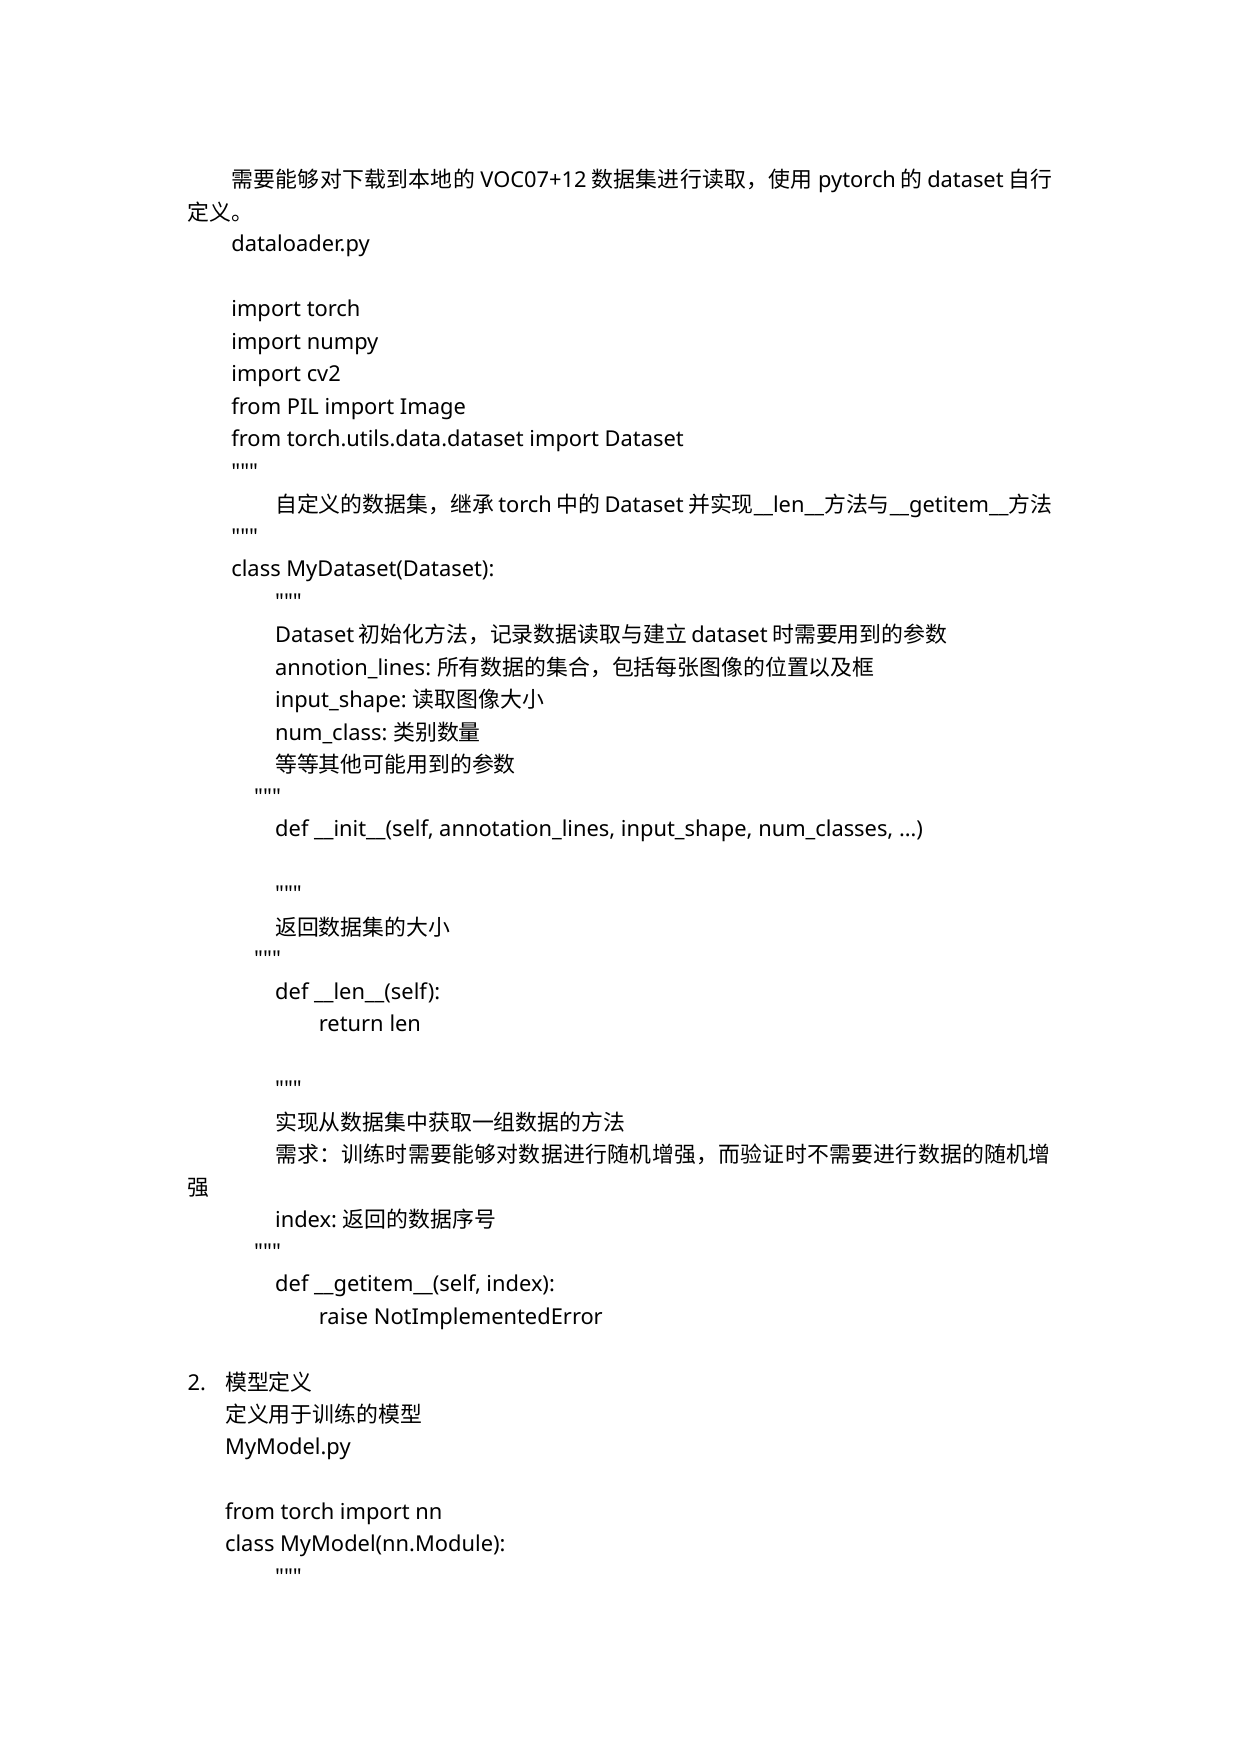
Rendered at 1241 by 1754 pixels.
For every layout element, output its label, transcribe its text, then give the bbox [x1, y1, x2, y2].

text """ [187, 779, 1053, 812]
text """ [187, 454, 1053, 487]
list 定义用于训练的模型 [225, 1397, 1053, 1429]
text annotion_lines: 所有数据的集合，包括每张图像的位置以及框 [187, 649, 1053, 682]
list MyModel.py [225, 1429, 1053, 1462]
text import cv2 [187, 357, 1053, 389]
text 需求：训练时需要能够对数据进行随机增强，而验证时不需要进行数据的随机增强 [187, 1137, 1053, 1202]
text """ [187, 584, 1053, 617]
text input_shape: 读取图像大小 [187, 682, 1053, 714]
text 等等其他可能用到的参数 [187, 747, 1053, 779]
text """ [187, 1072, 1053, 1104]
text index: 返回的数据序号 [187, 1202, 1053, 1234]
text import torch [187, 292, 1053, 324]
list class MyModel(nn.Module): [225, 1527, 1053, 1559]
text def __getitem__(self, index): [187, 1267, 1053, 1299]
text def __init__(self, annotation_lines, input_shape, num_classes, …) [187, 812, 1053, 844]
text return len [187, 1007, 1053, 1039]
text def __len__(self): [187, 974, 1053, 1007]
text 返回数据集的大小 [187, 909, 1053, 942]
text dataloader.py [187, 227, 1053, 259]
text raise NotImplementedError [187, 1299, 1053, 1332]
text class MyDataset(Dataset): [187, 552, 1053, 584]
text """ [275, 877, 1053, 909]
text 自定义的数据集，继承torch中的Dataset并实现__len__方法与__getitem__方法 [231, 487, 1053, 519]
list 模型定义 [187, 1364, 1053, 1397]
list """ [231, 1559, 1053, 1592]
text import numpy [187, 324, 1053, 357]
text """ [187, 519, 1053, 552]
text from PIL import Image [187, 389, 1053, 422]
text 需要能够对下载到本地的VOC07+12数据集进行读取，使用pytorch的dataset自行定义。 [187, 162, 1053, 227]
text num_class: 类别数量 [187, 714, 1053, 747]
list from torch import nn [225, 1494, 1053, 1527]
text 实现从数据集中获取一组数据的方法 [187, 1104, 1053, 1137]
text """ [187, 1234, 1053, 1267]
text """ [187, 942, 1053, 974]
text Dataset初始化方法，记录数据读取与建立dataset时需要用到的参数 [187, 617, 1053, 649]
text from torch.utils.data.dataset import Dataset [187, 422, 1053, 454]
